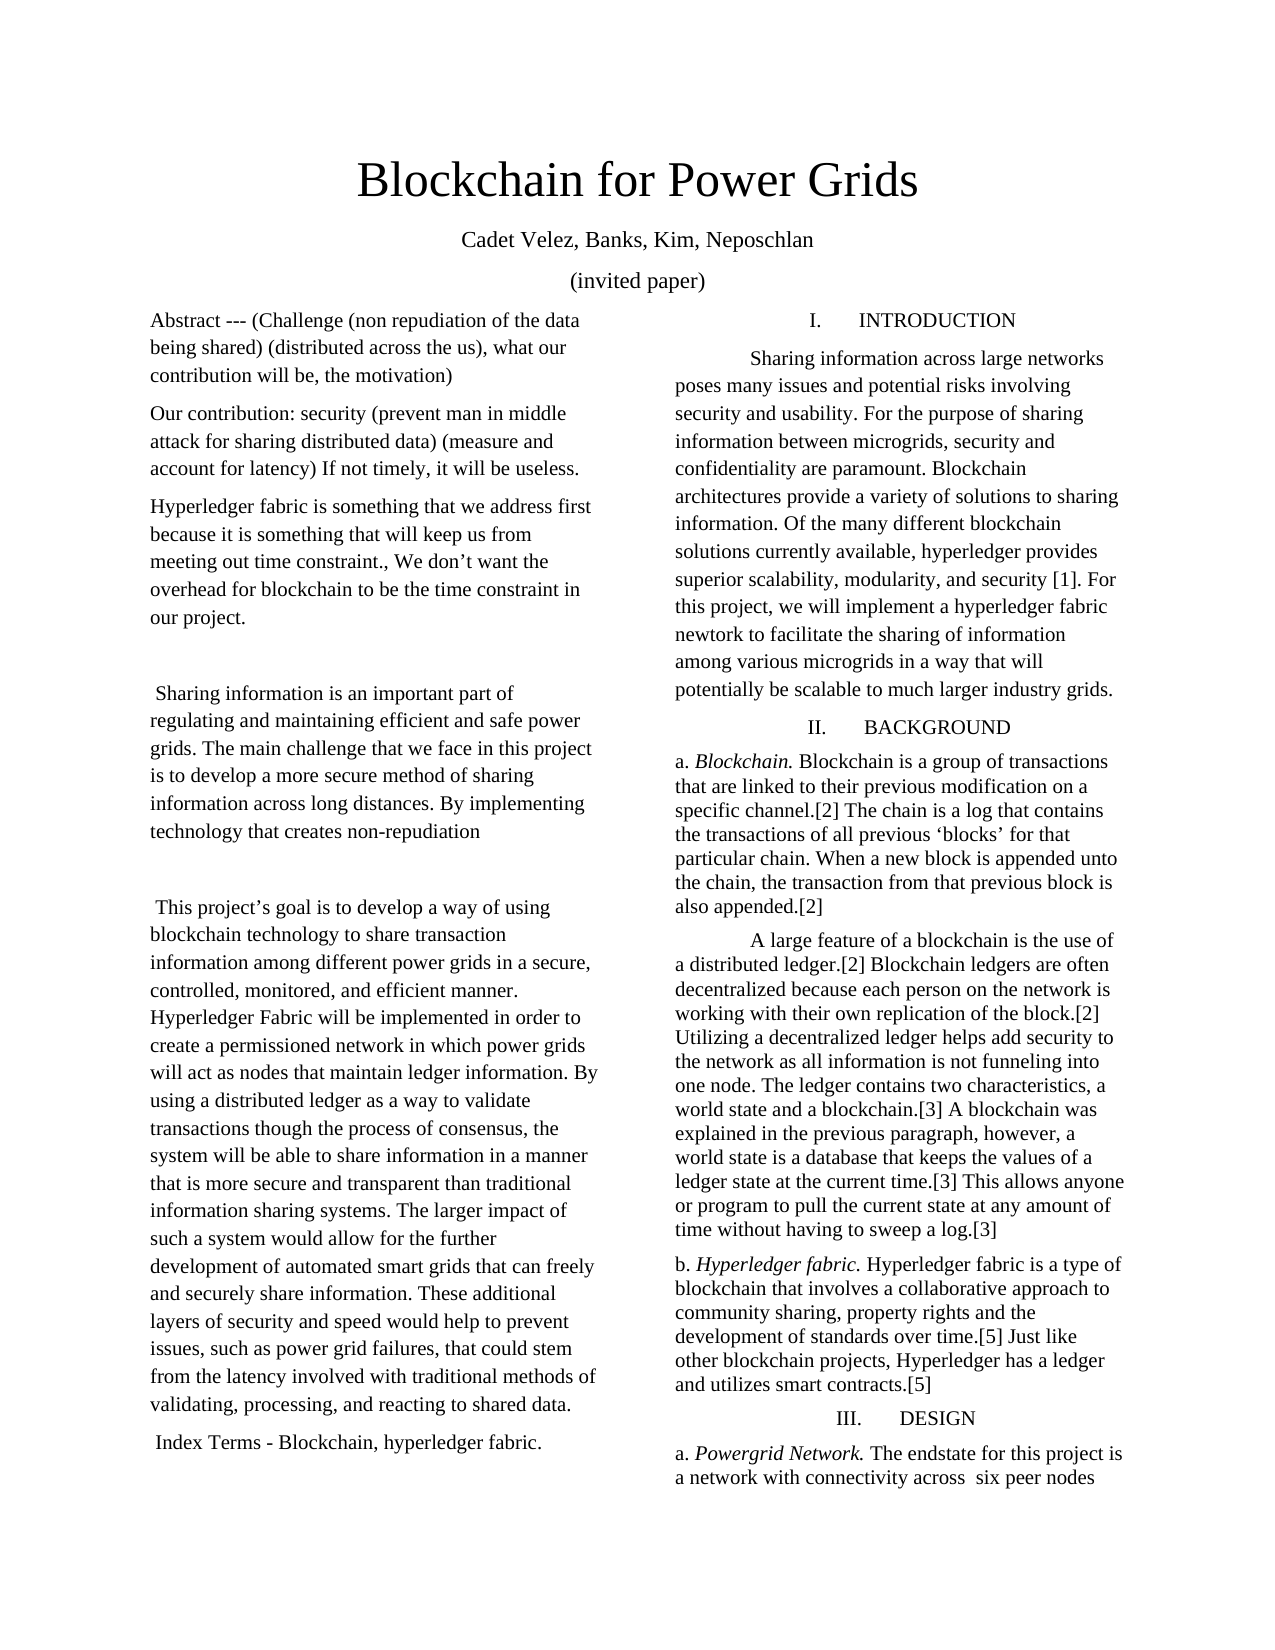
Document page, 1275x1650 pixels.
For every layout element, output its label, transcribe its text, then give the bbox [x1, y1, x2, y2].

list BACKGROUND [712, 715, 1125, 739]
text Cadet Velez, Banks, Kim, Neposchlan [150, 226, 1125, 253]
text Index Terms - Blockchain, hyperledger fabric. [150, 1429, 600, 1454]
list DESIGN [712, 1406, 1125, 1430]
text Sharing information across large networks poses many issues and potential risks involving security and usability. For the purpose of sharing information between microgrids, security and confidentiality are paramount. Blockchain architectures provide a variety of solutions to sharing information. Of the many different blockchain solutions currently available, hyperledger provides superior scalability, modularity, and security [1]. For this project, we will implement a hyperledger fabric newtork to facilitate the sharing of information among various microgrids in a way that will potentially be scalable to much larger industry grids. [675, 346, 1125, 701]
text Sharing information is an important part of regulating and maintaining efficient and safe power grids. The main challenge that we face in this project is to develop a more secure method of sharing information across long distances. By implementing technology that creates non-repudiation [150, 681, 600, 843]
text a. Blockchain. Blockchain is a group of transactions that are linked to their previous modification on a specific channel.[2] The chain is a log that contains the transactions of all previous ‘blocks’ for that particular chain. When a new block is appended unto the chain, the transaction from that previous block is also appended.[2] [675, 749, 1125, 918]
text b. Hyperledger fabric. Hyperledger fabric is a type of blockchain that involves a collaborative approach to community sharing, property rights and the development of standards over time.[5] Just like other blockchain projects, Hyperledger has a ledger and utilizes smart contracts.[5] [675, 1252, 1125, 1396]
list INTRODUCTION [712, 308, 1125, 332]
text Our contribution: security (prevent man in middle attack for sharing distributed data) (measure and account for latency) If not timely, it will be useless. [150, 401, 600, 480]
text This project’s goal is to develop a way of using blockchain technology to share transaction information among different power grids in a secure, controlled, monitored, and efficient manner. Hyperledger Fabric will be implemented in order to create a permissioned network in which power grids will act as nodes that maintain ledger information. By using a distributed ledger as a way to validate transactions though the process of consensus, the system will be able to share information in a manner that is more secure and transparent than traditional information sharing systems. The larger impact of such a system would allow for the further development of automated smart grids that can freely and securely share information. These additional layers of security and speed would help to prevent issues, such as power grid failures, that could stem from the latency involved with traditional methods of validating, processing, and reacting to shared data. [150, 895, 600, 1416]
text Blockchain for Power Grids [150, 150, 1125, 207]
text Abstract --- (Challenge (non repudiation of the data being shared) (distributed across the us), what our contribution will be, the motivation) [150, 308, 600, 387]
text (invited paper) [150, 267, 1125, 293]
text A large feature of a blockchain is the use of a distributed ledger.[2] Blockchain ledgers are often decentralized because each person on the network is working with their own replication of the block.[2] Utilizing a decentralized ledger helps add security to the network as all information is not funneling into one node. The ledger contains two characteristics, a world state and a blockchain.[3] A blockchain was explained in the previous paragraph, however, a world state is a database that keeps the values of a ledger state at the current time.[3] This allows anyone or program to pull the current state at any amount of time without having to sweep a log.[3] [675, 928, 1125, 1241]
text Hyperledger fabric is something that we address first because it is something that will keep us from meeting out time constraint., We don’t want the overhead for blockchain to be the time constraint in our project. [150, 494, 600, 629]
